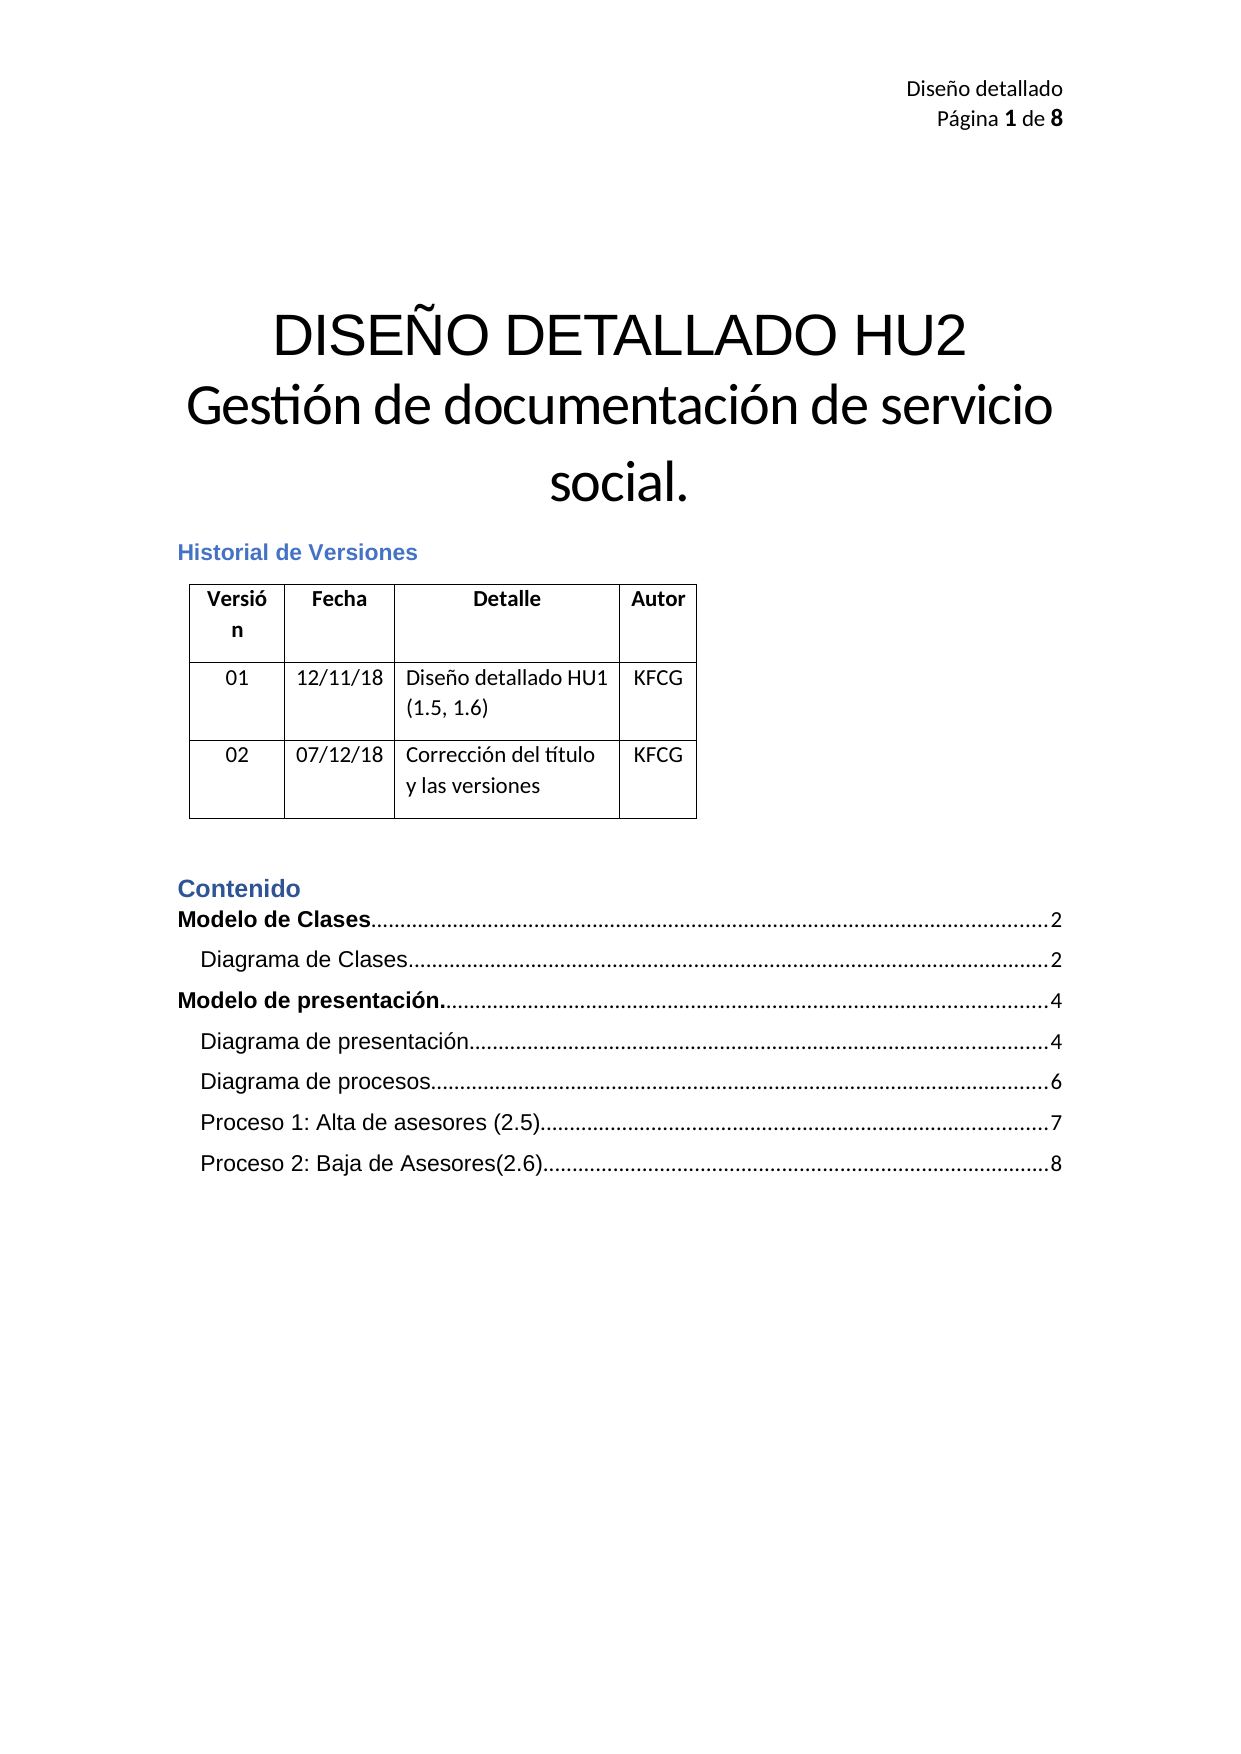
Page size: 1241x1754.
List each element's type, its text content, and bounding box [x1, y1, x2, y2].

table_cell Diseño detallado HU1 (1.5, 1.6) [395, 663, 619, 739]
table_header Detalle [395, 585, 619, 662]
text Gestión de documentación de servicio social. [177, 368, 1063, 516]
table_header Autor [620, 585, 696, 662]
table_cell KFCG [620, 741, 696, 818]
table_header Versión [190, 585, 284, 662]
table_cell KFCG [620, 663, 696, 739]
table_cell 07/12/18 [285, 741, 394, 818]
title DISEÑO DETALLADO HU2 [177, 301, 1063, 368]
table_cell 02 [190, 741, 284, 818]
table_cell Corrección del título y las versiones [395, 741, 619, 818]
table_header Fecha [285, 585, 394, 662]
table_cell 01 [190, 663, 284, 739]
table_cell 12/11/18 [285, 663, 394, 739]
text Historial de Versiones [177, 538, 1063, 565]
